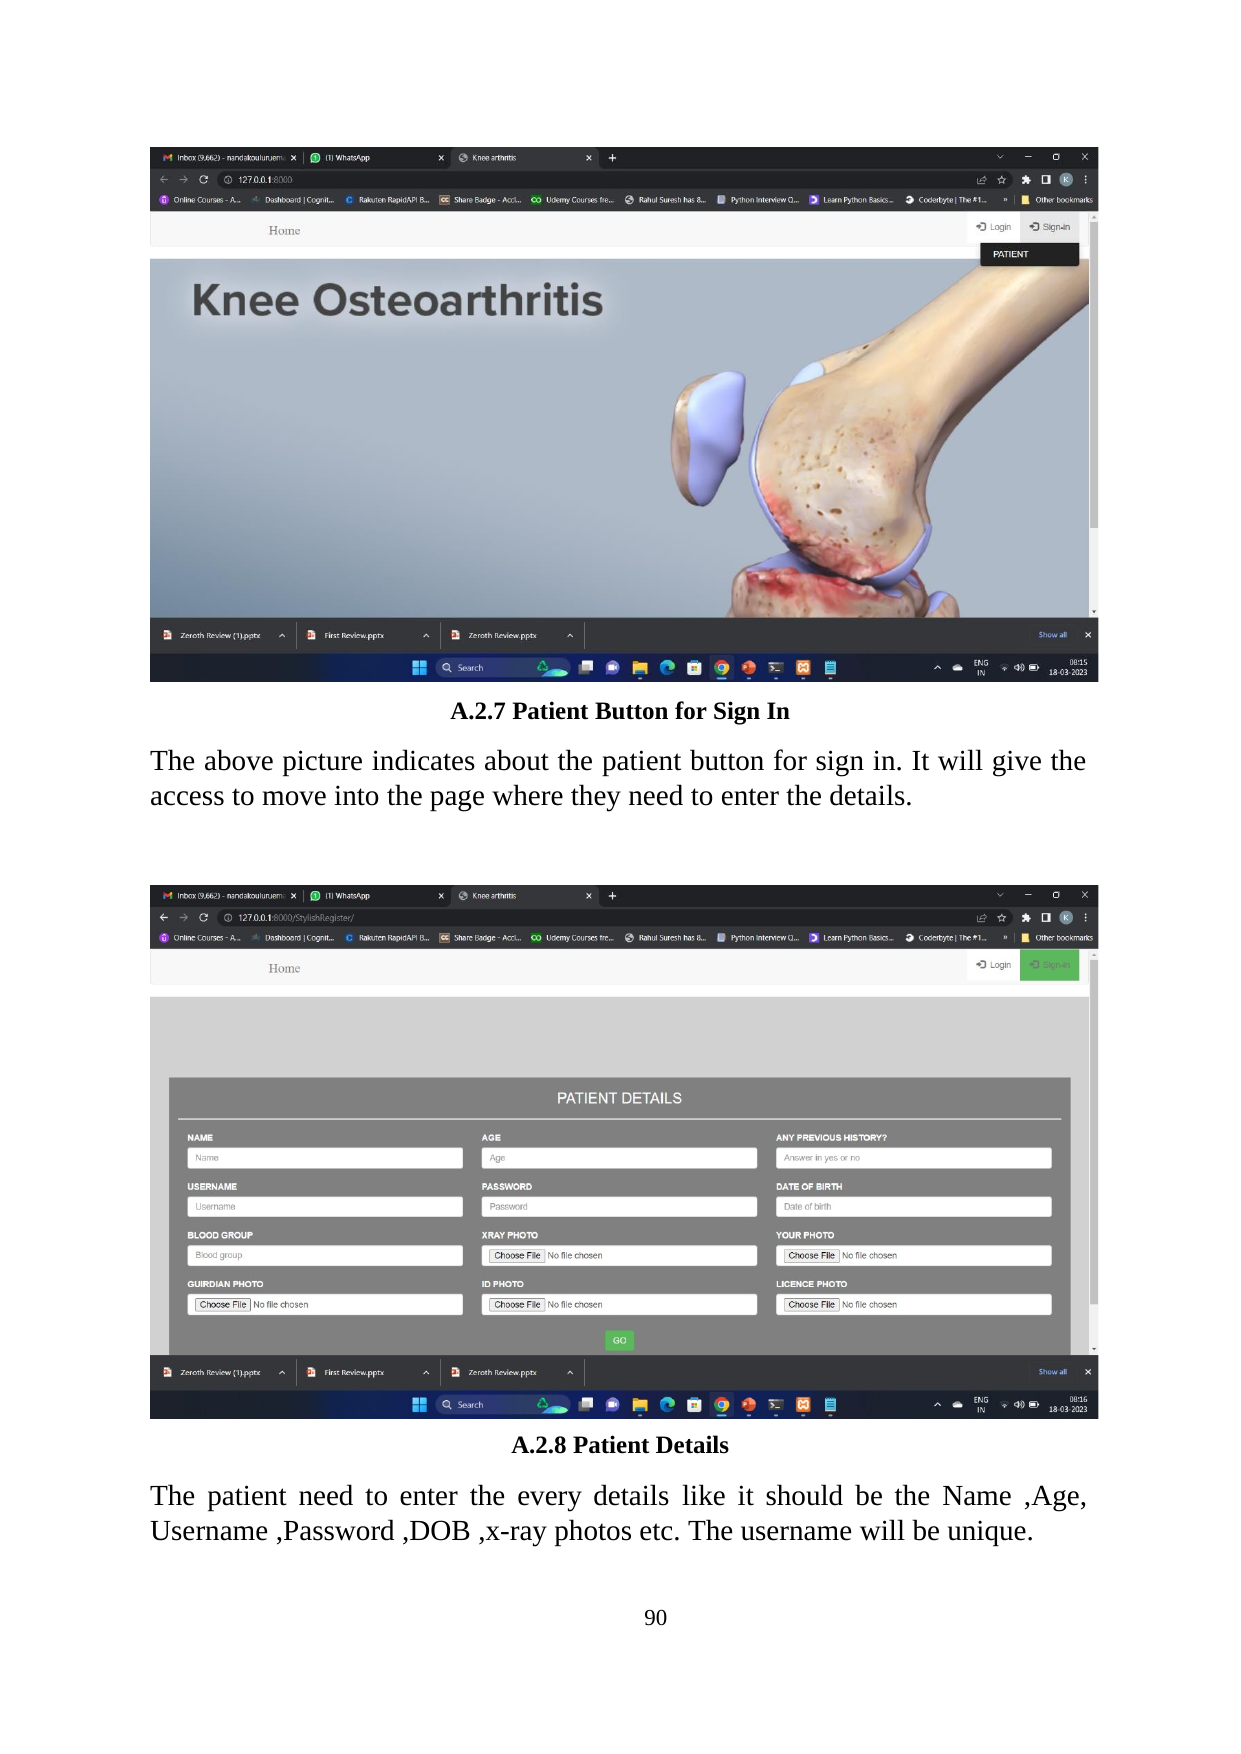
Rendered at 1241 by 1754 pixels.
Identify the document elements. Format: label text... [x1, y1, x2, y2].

text The patient need to enter the every details like it should be the Name ,Age, Username ,Password ,DOB ,x-ray photos etc. The username will be unique. [150, 1478, 1182, 1547]
picture [150, 147, 1099, 682]
text The above picture indicates about the patient button for sign in. It will give the access to move into the page where they need to enter the details. [150, 743, 1138, 812]
list Patient Details [511, 893, 1182, 1459]
picture [150, 885, 1099, 1419]
list Patient Button for Sign In [450, 696, 1182, 725]
